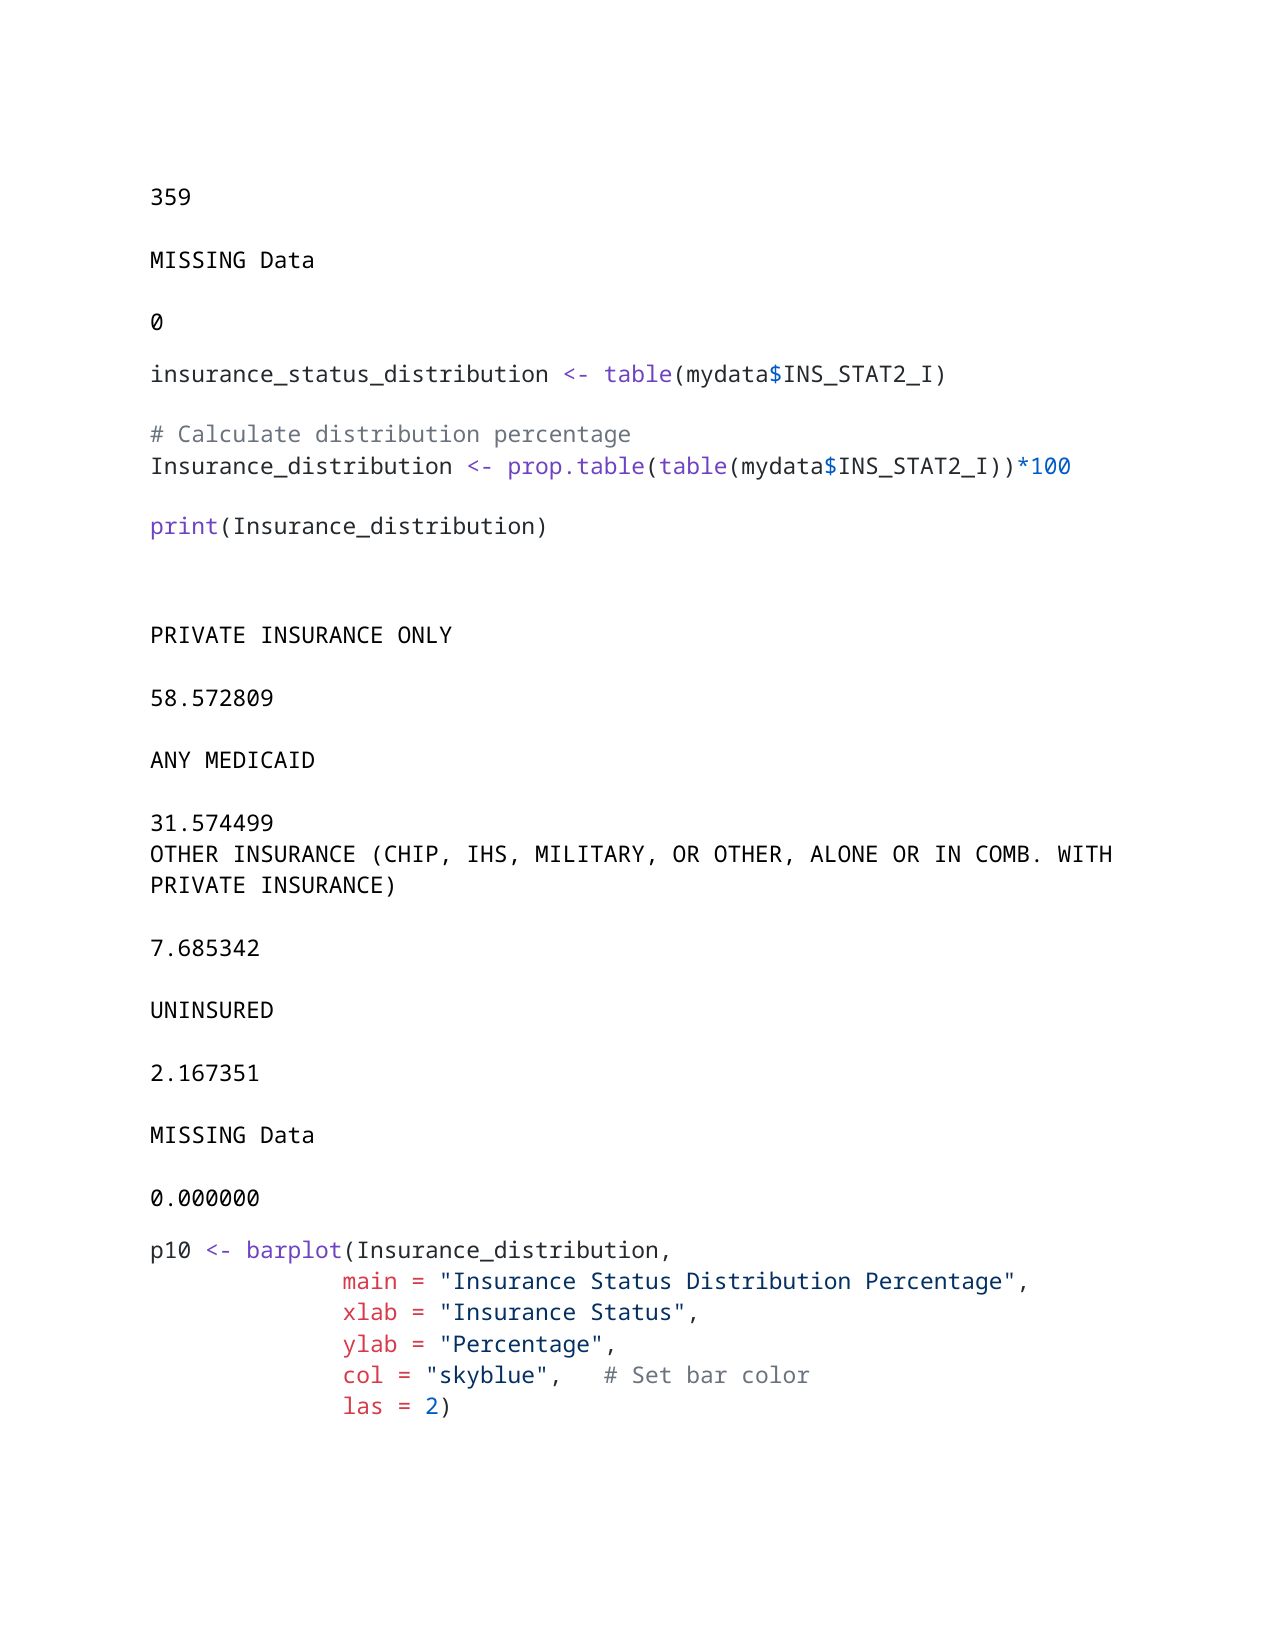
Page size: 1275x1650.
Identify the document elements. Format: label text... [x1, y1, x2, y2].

text p10 <- barplot(Insurance_distribution, main = "Insurance Status Distribution Percentage", xlab = "Insurance Status", ylab = "Percentage", col = "skyblue", # Set bar color las = 2) [150, 1234, 1125, 1421]
text insurance_status_distribution <- table(mydata$INS_STAT2_I) # Calculate distribution percentage Insurance_distribution <- prop.table(table(mydata$INS_STAT2_I))*100 print(Insurance_distribution) [150, 358, 1125, 541]
text PRIVATE INSURANCE ONLY 58.572809 ANY MEDICAID 31.574499 OTHER INSURANCE (CHIP, IHS, MILITARY, OR OTHER, ALONE OR IN COMB. WITH PRIVATE INSURANCE) 7.685342 UNINSURED 2.167351 MISSING Data 0.000000 [150, 562, 1125, 1213]
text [150, 150, 1125, 337]
